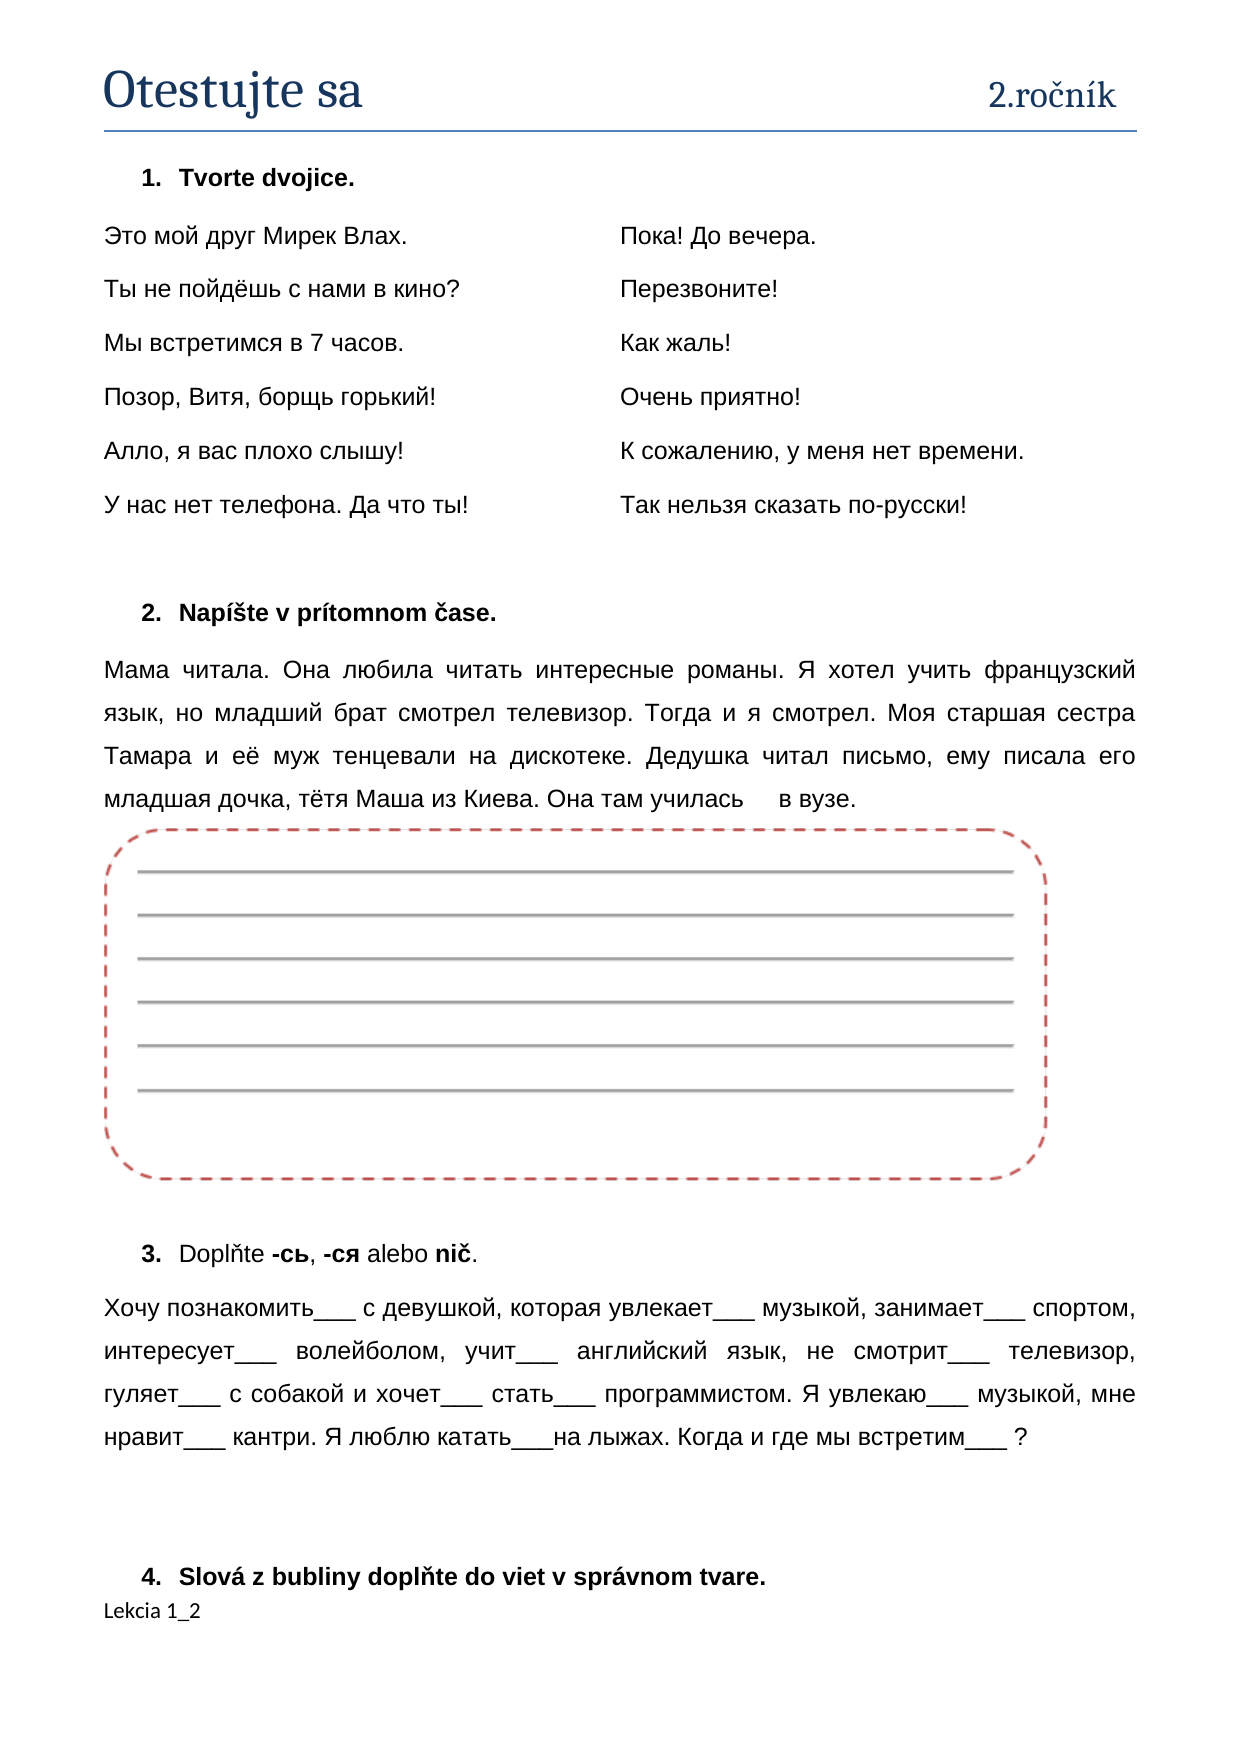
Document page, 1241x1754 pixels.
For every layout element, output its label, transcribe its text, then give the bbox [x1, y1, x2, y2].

text У нас нет телефона. Да что ты! Так нельзя сказать по-русски! [103, 490, 1137, 519]
text Алло, я вас плохо слышу! К сожалению, у меня нет времени. [103, 436, 1137, 465]
text Позор, Витя, борщь горький! Очень приятно! [103, 382, 1137, 411]
list Slová z bubliny doplňte do viet v správnom tvare. [141, 1562, 1137, 1591]
picture [103, 827, 1049, 1182]
text Ты не пойдёшь с нами в кино? Перезвоните! [103, 274, 1137, 303]
text Мы встретимся в 7 часов. Как жаль! [103, 328, 1137, 357]
list Doplňte -сь, -ся alebo nič. [141, 1239, 1137, 1267]
text Это мой друг Мирек Влах. Пока! До вечера. [103, 221, 1137, 249]
title Otestujte sa 2.ročník [103, 59, 1137, 132]
list Tvorte dvojice. [141, 163, 1137, 192]
list Napíšte v prítomnom čase. [141, 598, 1137, 626]
text Мама читала. Она любила читать интересные романы. Я хотел учить французский язык, но младший брат смотрел телевизор. Тогда и я смотрел. Моя старшая сестра Тамара и её муж тенцевали на дискотеке. Дедушка читал письмо, ему писала его младшая дочка, тётя Маша из Киева. Она там училась в вузе. [103, 655, 1137, 813]
text Хочу познакомить___ с девушкой, которая увлекает___ музыкой, занимает___ спортом, интересует___ волейболом, учит___ английский язык, не смотрит___ телевизор, гуляет___ с собакой и хочет___ стать___ программистом. Я увлекаю___ музыкой, мне нравит___ кантри. Я люблю катать___на лыжах. Когда и где мы встретим___ ? [103, 1293, 1137, 1451]
